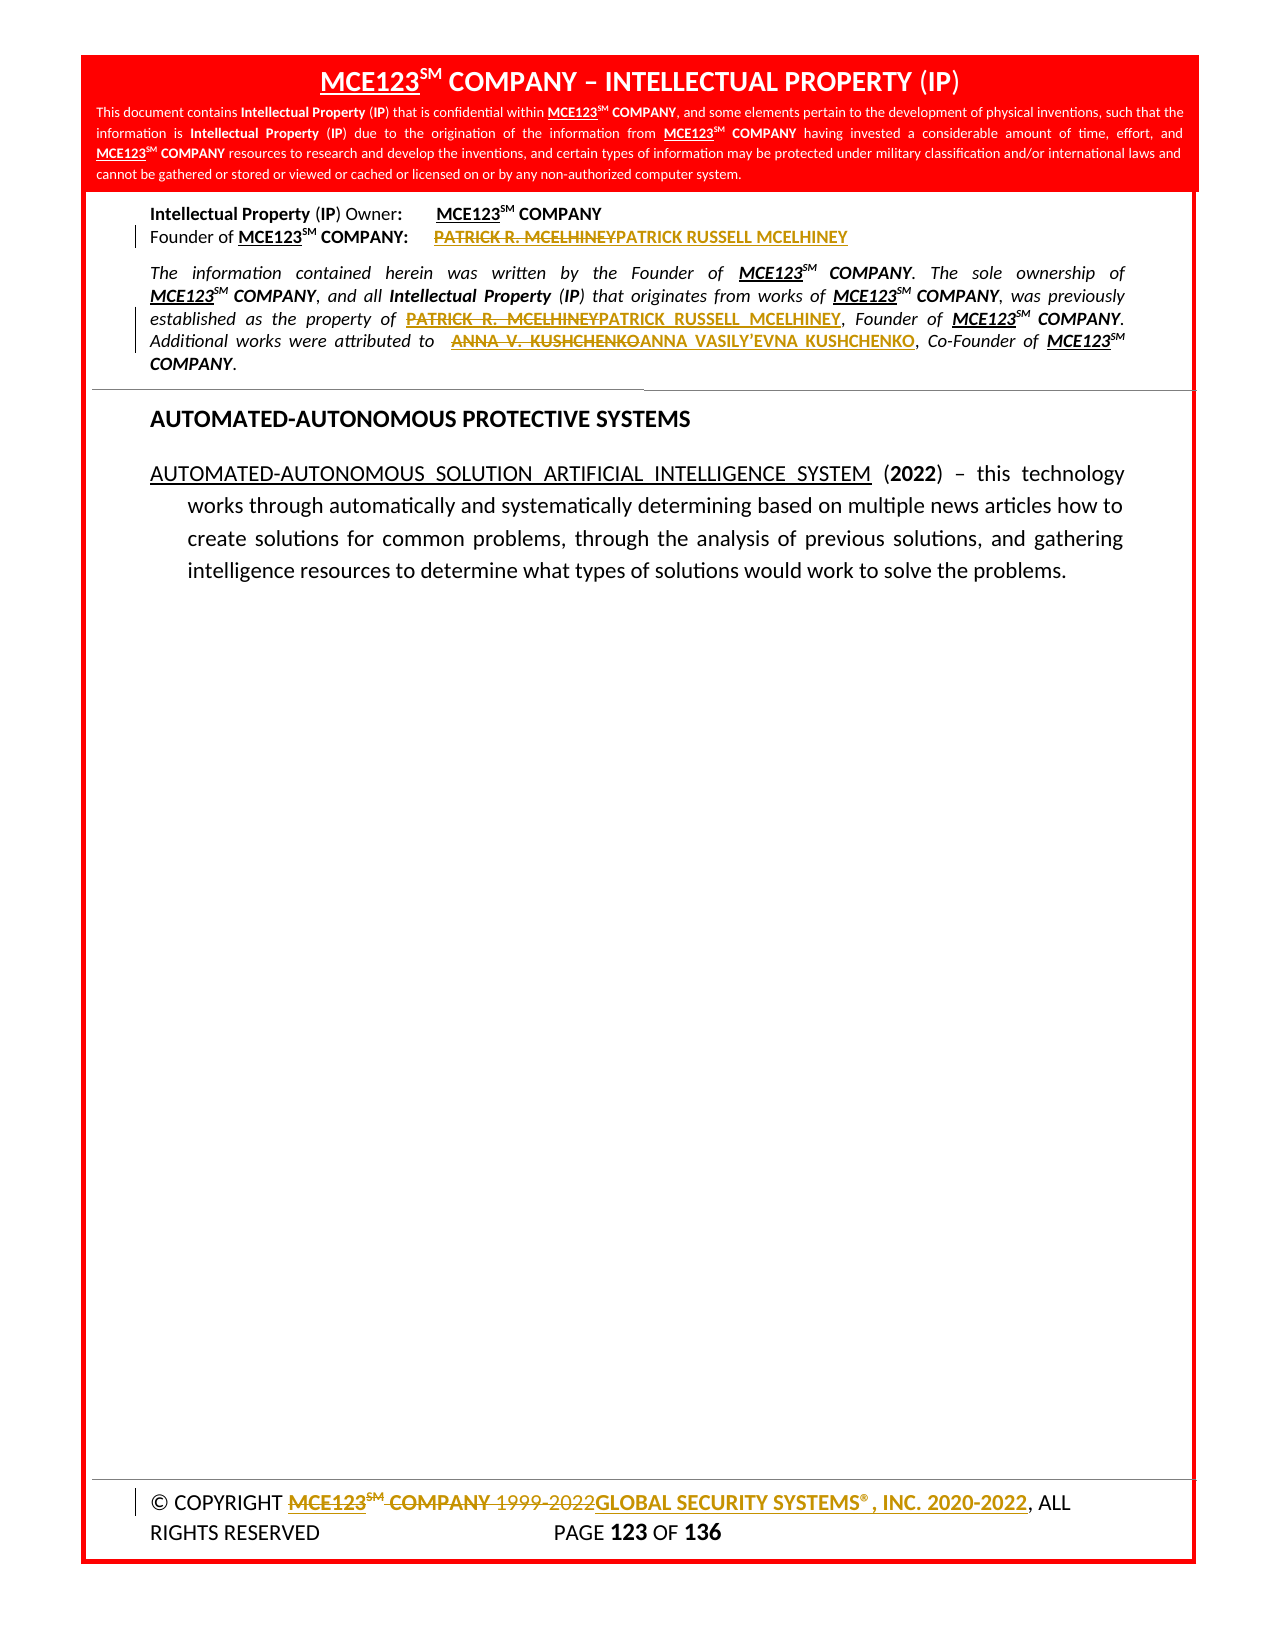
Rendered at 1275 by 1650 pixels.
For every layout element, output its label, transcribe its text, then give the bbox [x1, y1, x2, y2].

text AUTOMATED-AUTONOMOUS SOLUTION ARTIFICIAL INTELLIGENCE SYSTEM (2022) – this technology works through automatically and systematically determining based on multiple news articles how to create solutions for common problems, through the analysis of previous solutions, and gathering intelligence resources to determine what types of solutions would work to solve the problems. [150, 459, 1125, 584]
text AUTOMATED-AUTONOMOUS PROTECTIVE SYSTEMS [150, 403, 1125, 434]
